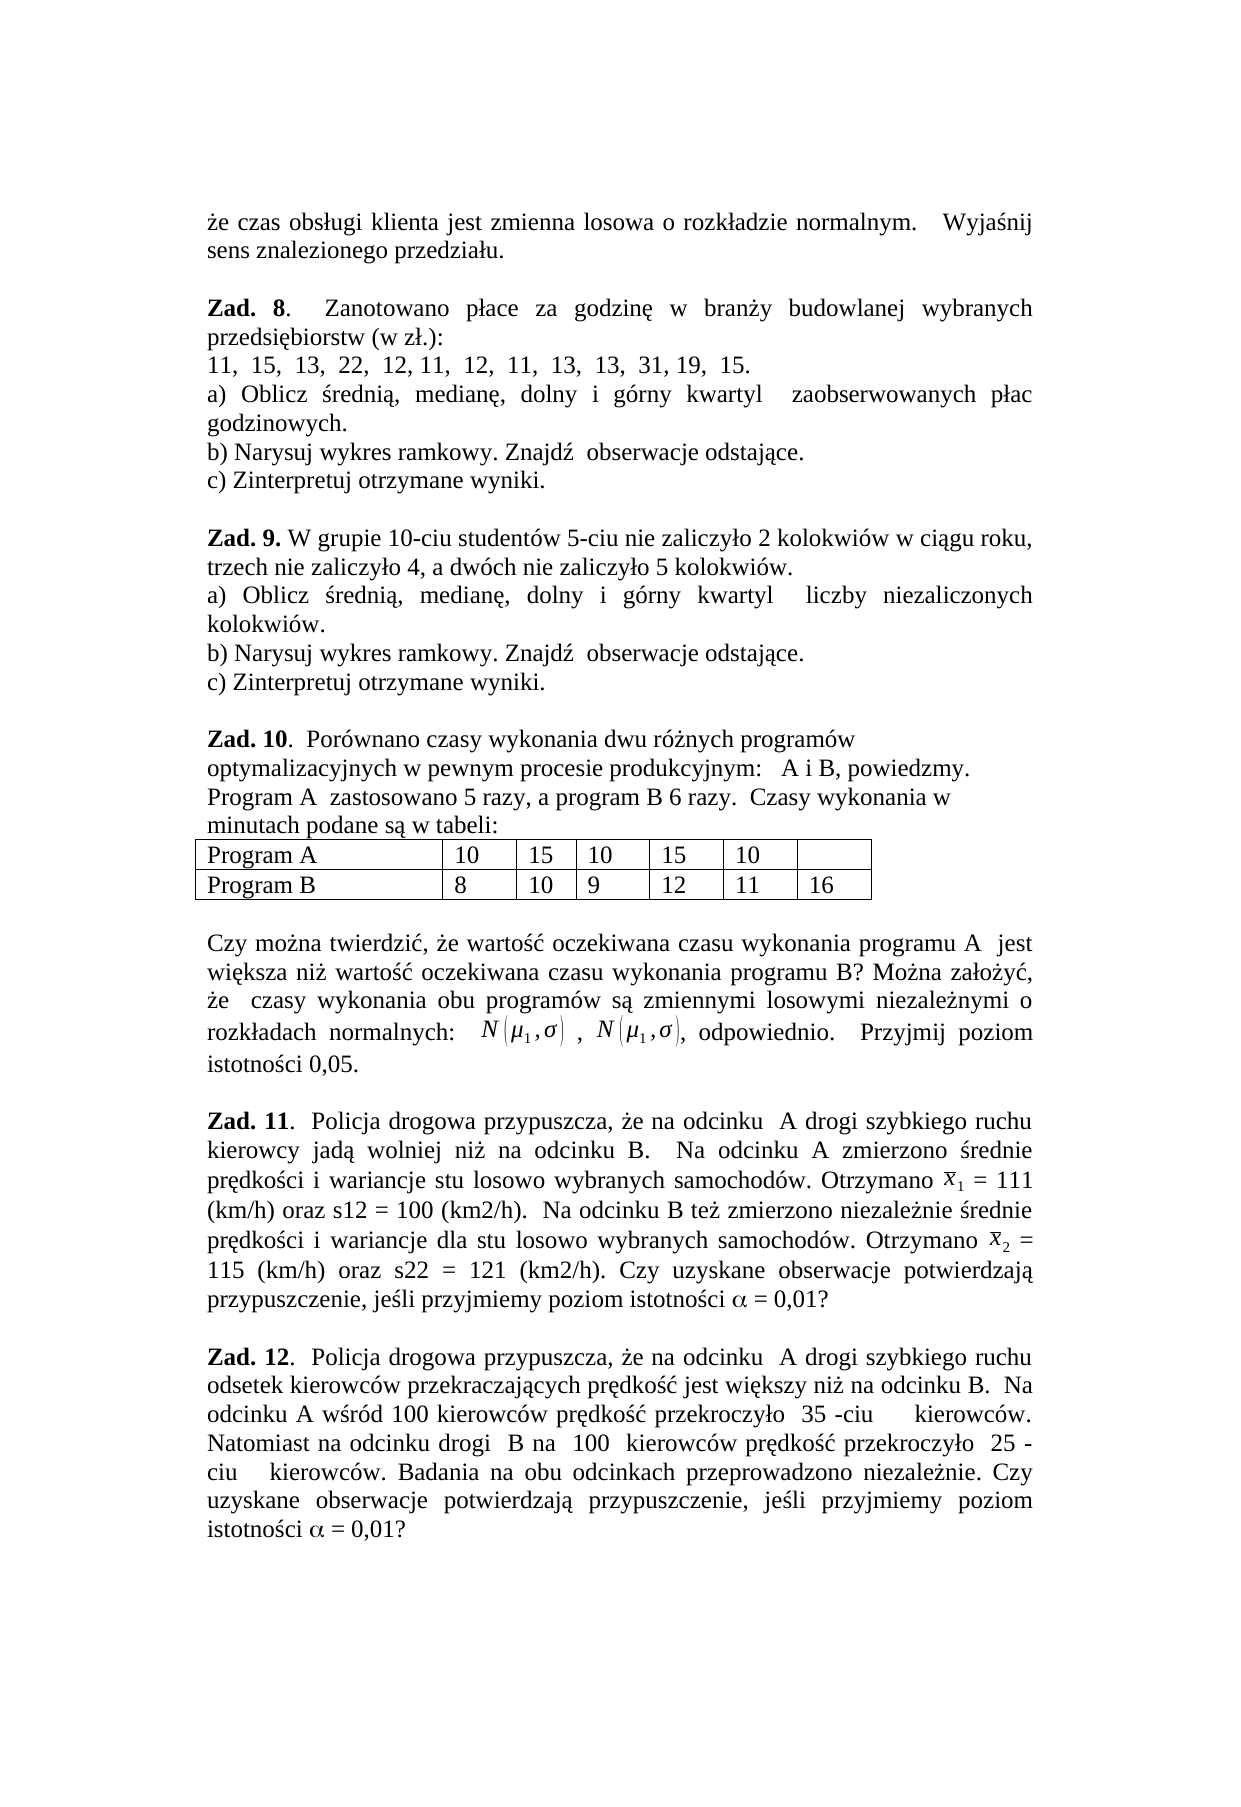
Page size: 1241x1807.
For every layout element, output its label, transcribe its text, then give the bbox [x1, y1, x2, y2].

text Zad. 8. Zanotowano płace za godzinę w branży budowlanej wybranych przedsiębiorstw (w zł.): [207, 293, 1033, 351]
text Czy można twierdzić, że wartość oczekiwana czasu wykonania programu A jest większa niż wartość oczekiwana czasu wykonania programu B? Można założyć, że czasy wykonania obu programów są zmiennymi losowymi niezależnymi o rozkładach normalnych: , , odpowiednio. Przyjmij poziom istotności 0,05. [207, 928, 1033, 1078]
table_header 10 [443, 840, 516, 869]
table_cell 8 [443, 870, 516, 899]
table_cell 10 [517, 870, 576, 899]
text 11, 15, 13, 22, 12, 11, 12, 11, 13, 13, 31, 19, 15. [207, 351, 1033, 379]
table_header 15 [517, 840, 576, 869]
table_header [798, 840, 871, 869]
text Zad. 10. Porównano czasy wykonania dwu różnych programów optymalizacyjnych w pewnym procesie produkcyjnym: A i B, powiedzmy. Program A zastosowano 5 razy, a program B 6 razy. Czasy wykonania w minutach podane są w tabeli: [207, 724, 1033, 839]
table_header 10 [724, 840, 797, 869]
text b) Narysuj wykres ramkowy. Znajdź obserwacje odstające. [207, 437, 1033, 466]
text c) Zinterpretuj otrzymane wyniki. [207, 466, 1033, 494]
table_cell Program B [196, 870, 442, 899]
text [207, 207, 1033, 264]
text a) Oblicz średnią, medianę, dolny i górny kwartyl zaobserwowanych płac godzinowych. [207, 379, 1033, 437]
table_cell 9 [577, 870, 649, 899]
text b) Narysuj wykres ramkowy. Znajdź obserwacje odstające. [207, 638, 1033, 667]
table_cell 12 [650, 870, 723, 899]
table_cell 11 [724, 870, 797, 899]
text Zad. 11. Policja drogowa przypuszcza, że na odcinku A drogi szybkiego ruchu kierowcy jadą wolniej niż na odcinku B. Na odcinku A zmierzono średnie prędkości i wariancje stu losowo wybranych samochodów. Otrzymano = 111 (km/h) oraz s12 = 100 (km2/h). Na odcinku B też zmierzono niezależnie średnie prędkości i wariancje dla stu losowo wybranych samochodów. Otrzymano = 115 (km/h) oraz s22 = 121 (km2/h). Czy uzyskane obserwacje potwierdzają przypuszczenie, jeśli przyjmiemy poziom istotności = 0,01? [207, 1106, 1033, 1313]
table_cell 16 [798, 870, 871, 899]
text a) Oblicz średnią, medianę, dolny i górny kwartyl liczby niezaliczonych kolokwiów. [207, 581, 1033, 638]
table_header 15 [650, 840, 723, 869]
text Zad. 12. Policja drogowa przypuszcza, że na odcinku A drogi szybkiego ruchu odsetek kierowców przekraczających prędkość jest większy niż na odcinku B. Na odcinku A wśród 100 kierowców prędkość przekroczyło 35 -ciu kierowców. Natomiast na odcinku drogi B na 100 kierowców prędkość przekroczyło 25 - ciu kierowców. Badania na obu odcinkach przeprowadzono niezależnie. Czy uzyskane obserwacje potwierdzają przypuszczenie, jeśli przyjmiemy poziom istotności = 0,01? [207, 1342, 1033, 1543]
text c) Zinterpretuj otrzymane wyniki. [207, 667, 1033, 696]
table_header Program A [196, 840, 442, 869]
table_header 10 [577, 840, 649, 869]
text Zad. 9. W grupie 10-ciu studentów 5-ciu nie zaliczyło 2 kolokwiów w ciągu roku, trzech nie zaliczyło 4, a dwóch nie zaliczyło 5 kolokwiów. [207, 523, 1033, 581]
